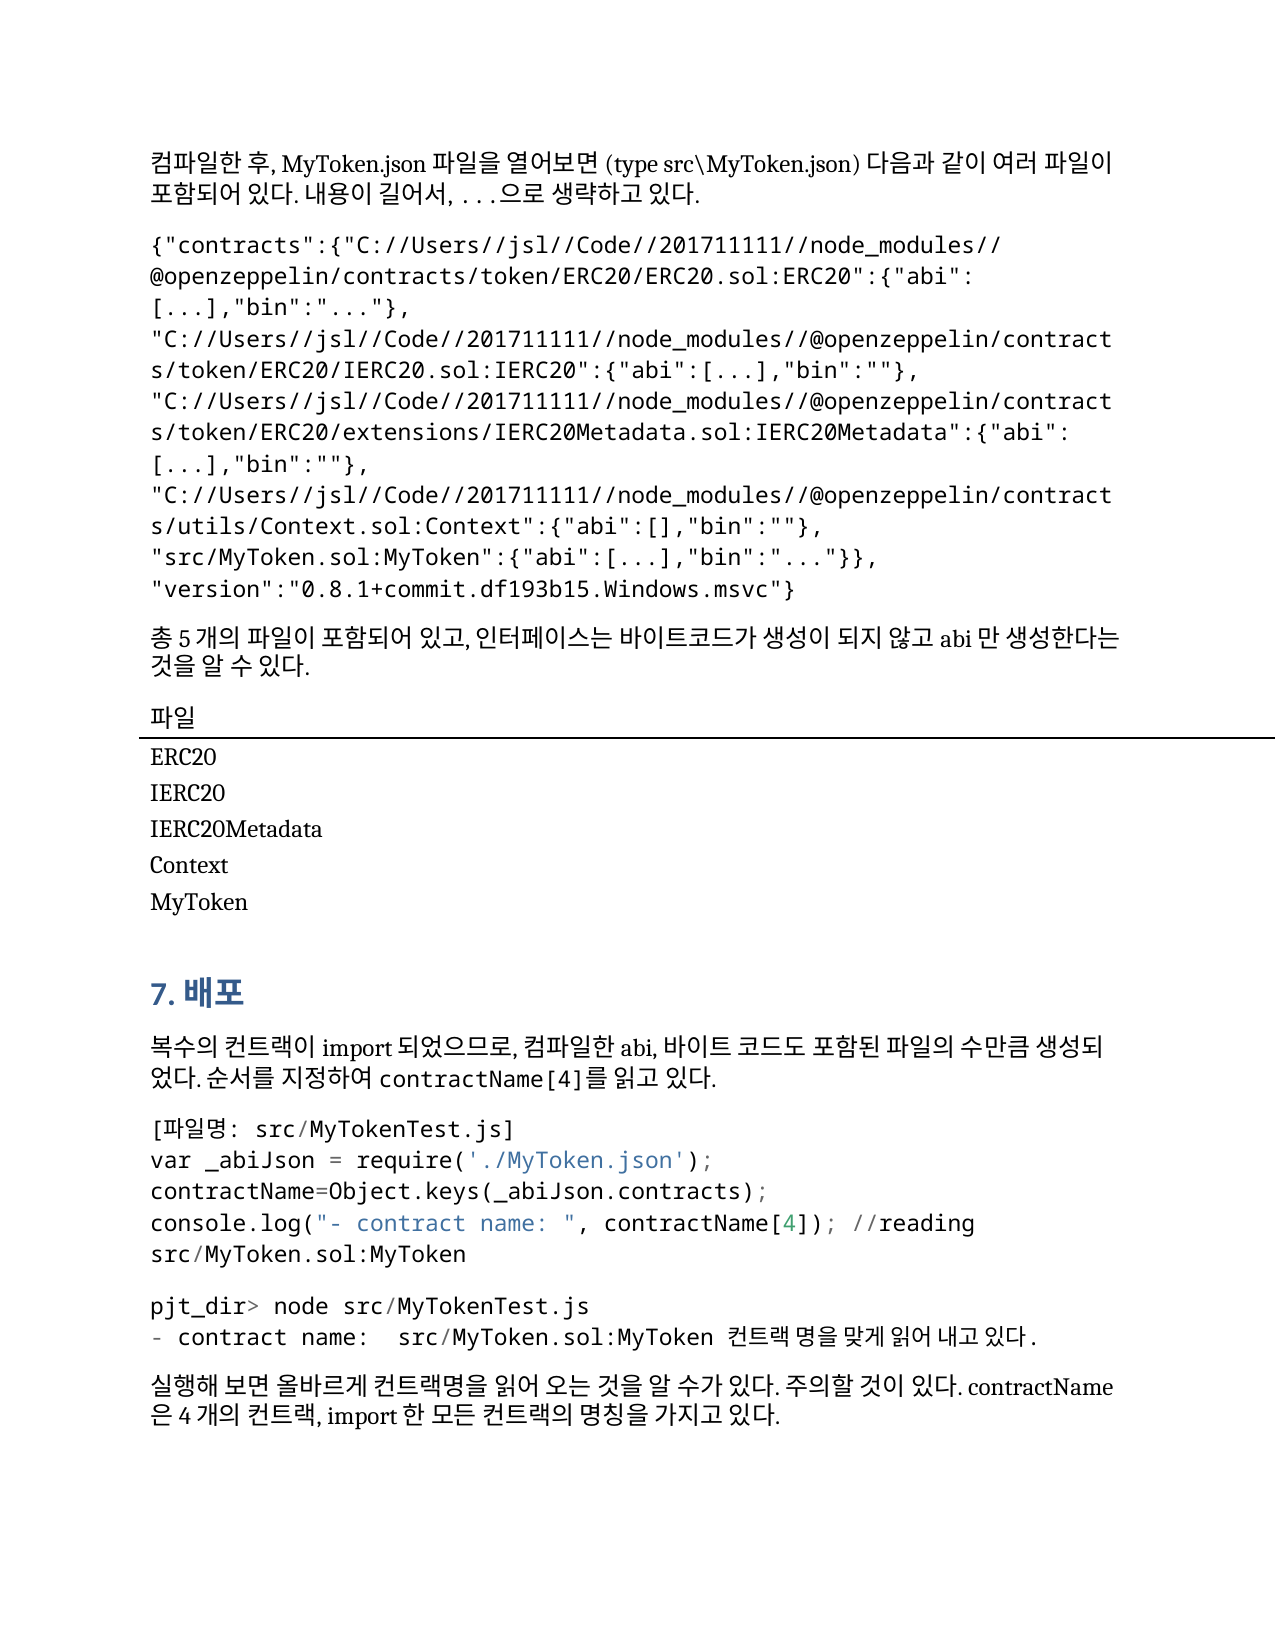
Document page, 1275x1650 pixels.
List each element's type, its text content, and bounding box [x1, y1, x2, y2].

subtitle 7. 배포 [150, 970, 1125, 1015]
text pjt_dir> node src/MyTokenTest.js - contract name: src/MyToken.sol:MyToken 컨트랙 명을 맞게 읽어 내고 있다. [150, 1290, 1125, 1352]
table_cell Context [139, 848, 1275, 884]
text {"contracts":{"C://Users//jsl//Code//201711111//node_modules//@openzeppelin/contracts/token/ERC20/ERC20.sol:ERC20":{"abi":[...],"bin":"..."}, "C://Users//jsl//Code//201711111//node_modules//@openzeppelin/contracts/token/ERC20/IERC20.sol:IERC20":{"abi":[...],"bin":""}, "C://Users//jsl//Code//201711111//node_modules//@openzeppelin/contracts/token/ERC20/extensions/IERC20Metadata.sol:IERC20Metadata":{"abi":[...],"bin":""}, "C://Users//jsl//Code//201711111//node_modules//@openzeppelin/contracts/utils/Context.sol:Context":{"abi":[],"bin":""}, "src/MyToken.sol:MyToken":{"abi":[...],"bin":"..."}}, "version":"0.8.1+commit.df193b15.Windows.msvc"} [150, 229, 1125, 604]
text 복수의 컨트랙이 import되었으므로, 컴파일한 abi, 바이트 코드도 포함된 파일의 수만큼 생성되었다. 순서를 지정하여 contractName[4]를 읽고 있다. [150, 1034, 1125, 1094]
table_cell MyToken [139, 884, 1275, 920]
text 총 5개의 파일이 포함되어 있고, 인터페이스는 바이트코드가 생성이 되지 않고 abi만 생성한다는 것을 알 수 있다. [150, 624, 1125, 682]
table_cell IERC20Metadata [139, 811, 1275, 847]
table_cell IERC20 [139, 775, 1275, 811]
text 컴파일한 후, MyToken.json 파일을 열어보면 (type src\MyToken.json) 다음과 같이 여러 파일이 포함되어 있다. 내용이 길어서, ...으로 생략하고 있다. [150, 150, 1125, 210]
table_cell ERC20 [139, 739, 1275, 775]
text 실행해 보면 올바르게 컨트랙명을 읽어 오는 것을 알 수가 있다. 주의할 것이 있다. contractName은 4개의 컨트랙, import한 모든 컨트랙의 명칭을 가지고 있다. [150, 1373, 1125, 1431]
table_header 파일 [139, 701, 1275, 737]
